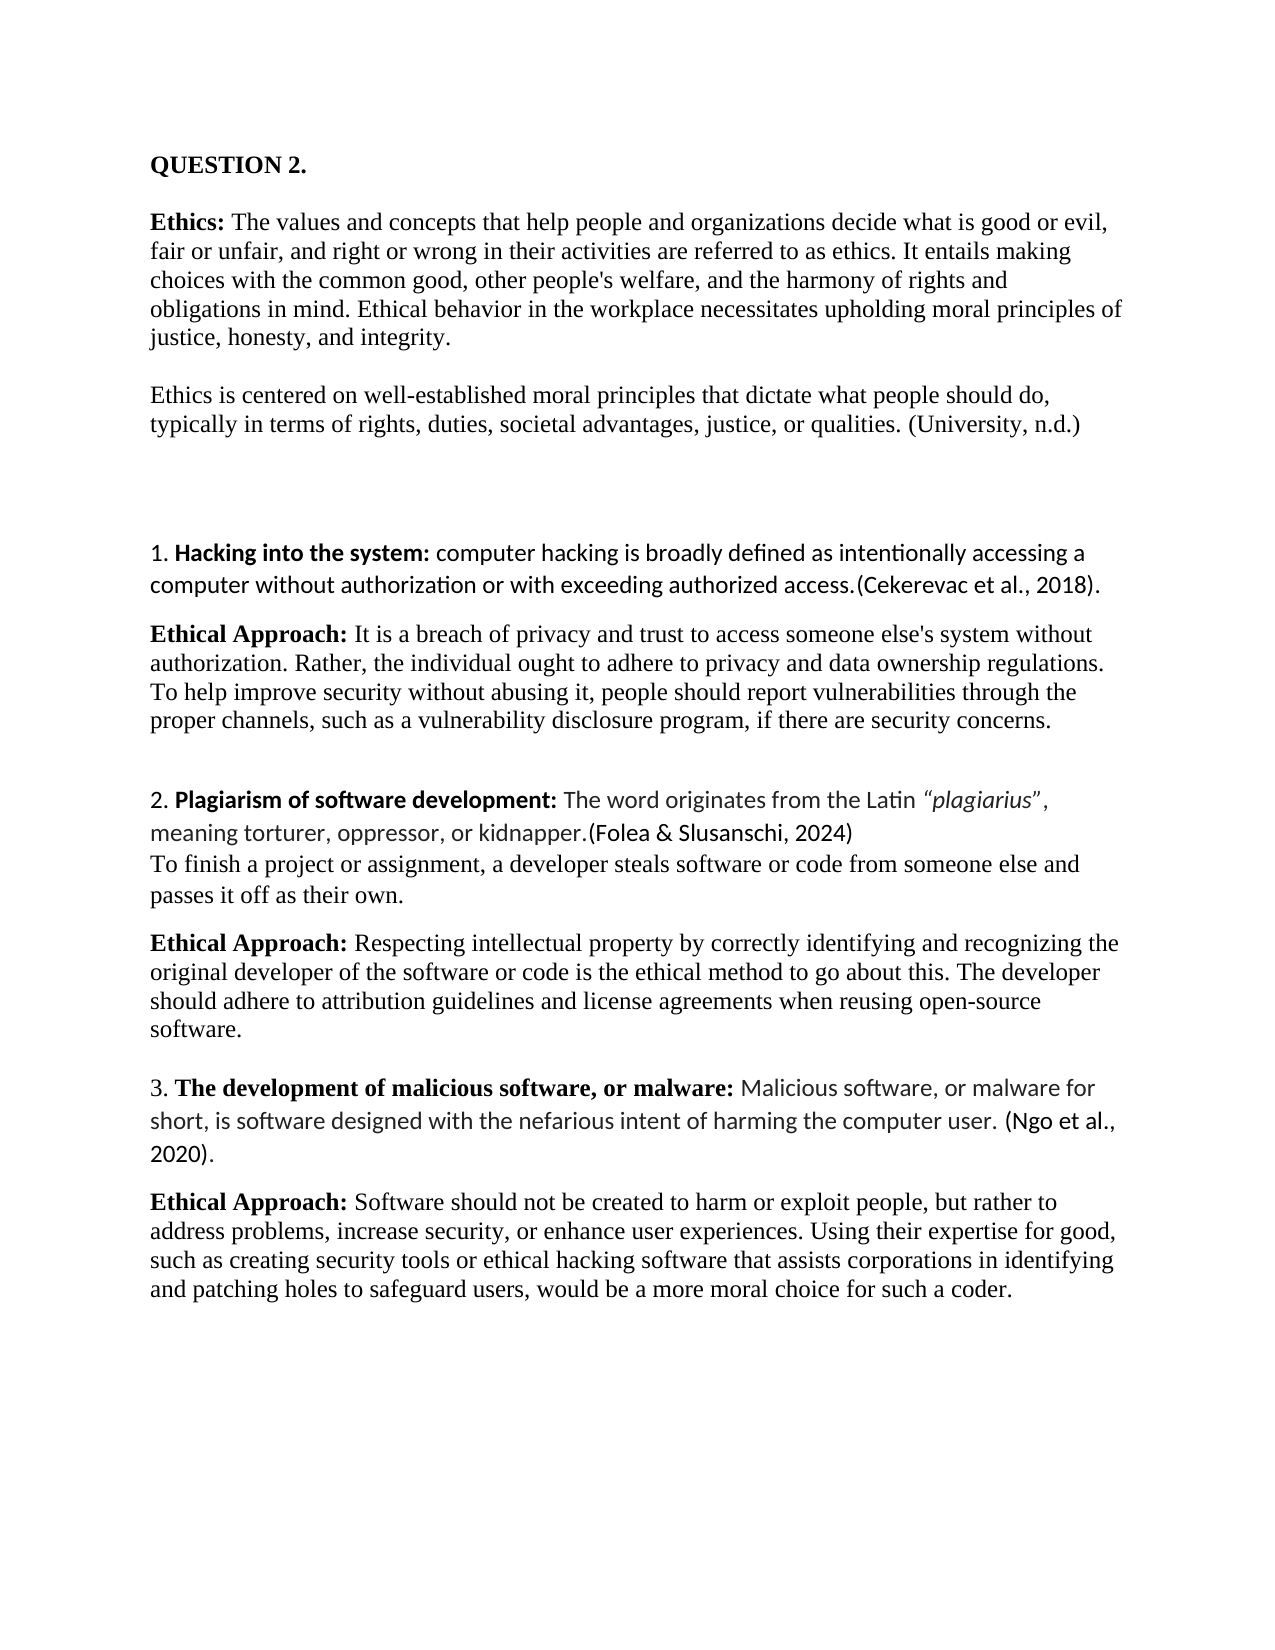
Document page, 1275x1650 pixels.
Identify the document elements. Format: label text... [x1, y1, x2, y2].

text 2. Plagiarism of software development: The word originates from the Latin “plagiarius”, meaning torturer, oppressor, or kidnapper.(Folea & Slusanschi, 2024) To finish a project or assignment, a developer steals software or code from someone else and passes it off as their own. [150, 784, 1125, 909]
text Ethical Approach: Respecting intellectual property by correctly identifying and recognizing the original developer of the software or code is the ethical method to go about this. The developer should adhere to attribution guidelines and license agreements when reusing open-source software. [150, 928, 1125, 1043]
text Ethics is centered on well-established moral principles that dictate what people should do, typically in terms of rights, duties, societal advantages, justice, or qualities. (University, n.d.) [150, 380, 1125, 437]
text QUESTION 2. [150, 150, 1125, 179]
text 1. Hacking into the system: computer hacking is broadly defined as intentionally accessing a computer without authorization or with exceeding authorized access.(Cekerevac et al., 2018). [150, 537, 1125, 600]
text Ethical Approach: It is a breach of privacy and trust to access someone else's system without authorization. Rather, the individual ought to adhere to privacy and data ownership regulations. To help improve security without abusing it, people should report vulnerabilities through the proper channels, such as a vulnerability disclosure program, if there are security concerns. [150, 619, 1125, 734]
text 3. The development of malicious software, or malware: Malicious software, or malware for short, is software designed with the nefarious intent of harming the computer user. (Ngo et al., 2020). [150, 1072, 1125, 1168]
text Ethics: The values and concepts that help people and organizations decide what is good or evil, fair or unfair, and right or wrong in their activities are referred to as ethics. It entails making choices with the common good, other people's welfare, and the harmony of rights and obligations in mind. Ethical behavior in the workplace necessitates upholding moral principles of justice, honesty, and integrity. [150, 207, 1125, 351]
text Ethical Approach: Software should not be created to harm or exploit people, but rather to address problems, increase security, or enhance user experiences. Using their expertise for good, such as creating security tools or ethical hacking software that assists corporations in identifying and patching holes to safeguard users, would be a more moral choice for such a coder. [150, 1187, 1125, 1302]
